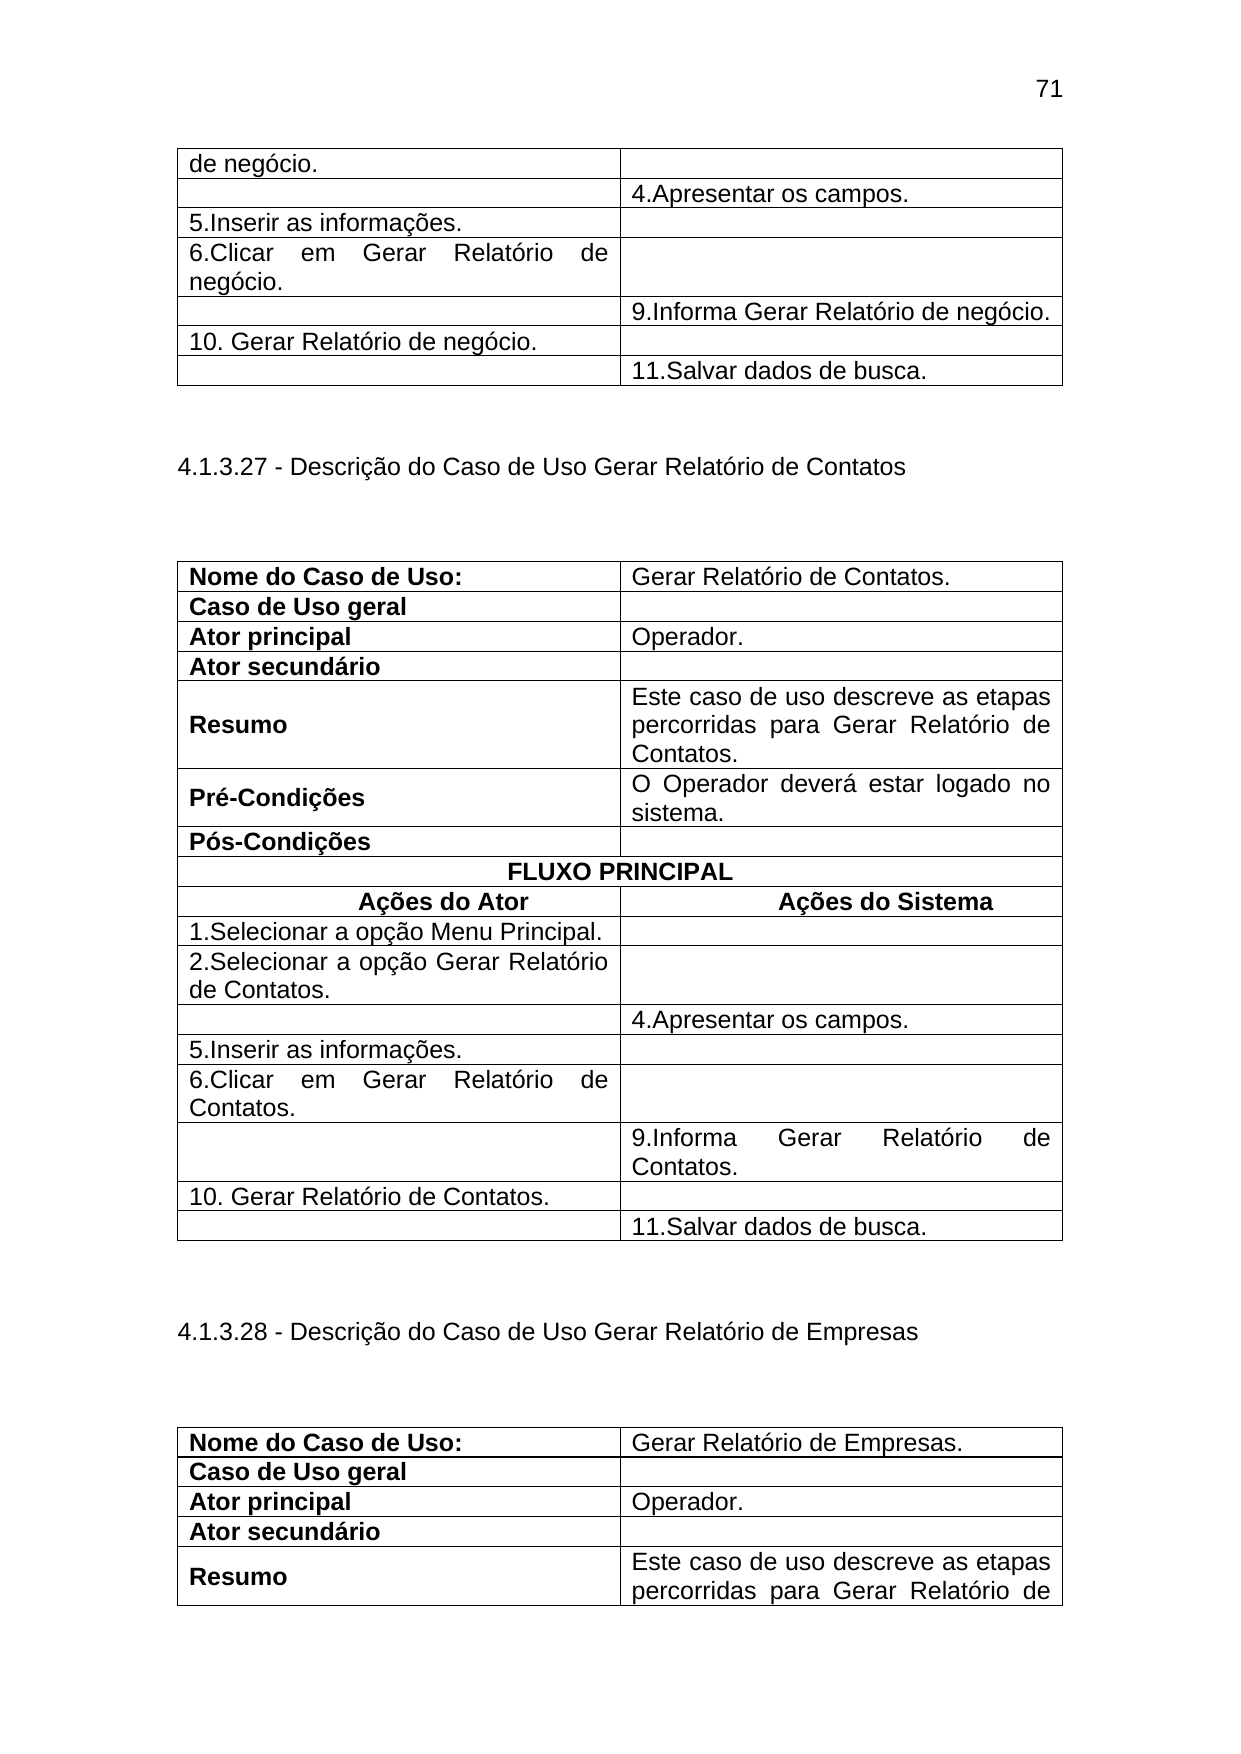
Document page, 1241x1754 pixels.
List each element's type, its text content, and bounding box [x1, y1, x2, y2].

table_cell [621, 946, 1062, 1004]
text 4.1.3.27 - Descrição do Caso de Uso Gerar Relatório de Contatos [177, 452, 1063, 481]
table_cell Operador. [621, 622, 1062, 651]
table_cell [621, 592, 1062, 621]
table_cell [621, 652, 1062, 680]
table_cell [621, 238, 1062, 296]
table_cell Ações do Sistema [621, 887, 1062, 916]
table_cell Pós-Condições [178, 827, 620, 856]
table_header Nome do Caso de Uso: [178, 1428, 620, 1456]
table_cell [178, 1005, 620, 1034]
table_cell Pré-Condições [178, 769, 620, 826]
table_cell [621, 1065, 1062, 1122]
table_cell Resumo [178, 1547, 620, 1605]
table_header Gerar Relatório de Contatos. [621, 562, 1062, 591]
table_cell [621, 208, 1062, 237]
table_cell [621, 1035, 1062, 1063]
table_cell 6.Clicar em Gerar Relatório de negócio. [178, 238, 620, 296]
table_cell Caso de Uso geral [178, 1458, 620, 1486]
table_cell [178, 356, 620, 385]
table_cell 10. Gerar Relatório de negócio. [178, 326, 620, 355]
table_cell O Operador deverá estar logado no sistema. [621, 769, 1062, 826]
table_cell Ator secundário [178, 1517, 620, 1546]
table_cell [621, 326, 1062, 355]
table_cell Operador. [621, 1487, 1062, 1516]
table_cell Resumo [178, 681, 620, 768]
table_cell [621, 827, 1062, 856]
table_cell Ator secundário [178, 652, 620, 680]
table_cell [621, 1182, 1062, 1210]
table_cell 5.Inserir as informações. [178, 208, 620, 237]
table_cell 10. Gerar Relatório de Contatos. [178, 1182, 620, 1210]
table_cell [621, 1517, 1062, 1546]
table_cell 1.Selecionar a opção Menu Principal. [178, 917, 620, 945]
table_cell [178, 149, 620, 177]
table_cell FLUXO PRINCIPAL [178, 857, 1062, 886]
table_cell Ator principal [178, 622, 620, 651]
table_cell [621, 1458, 1062, 1486]
table_cell 11.Salvar dados de busca. [621, 1211, 1062, 1240]
table_cell 2.Selecionar a opção Gerar Relatório de Contatos. [178, 946, 620, 1004]
table_cell [621, 149, 1062, 177]
table_cell 4.Apresentar os campos. [621, 179, 1062, 207]
table_cell [178, 297, 620, 325]
table_cell 4.Apresentar os campos. [621, 1005, 1062, 1034]
table_cell Este caso de uso descreve as etapas percorridas para Gerar Relatório de Contatos. [621, 681, 1062, 768]
table_cell [178, 1211, 620, 1240]
table_cell [178, 179, 620, 207]
table_cell 5.Inserir as informações. [178, 1035, 620, 1063]
table_cell Ator principal [178, 1487, 620, 1516]
table_cell 11.Salvar dados de busca. [621, 356, 1062, 385]
table_header Nome do Caso de Uso: [178, 562, 620, 591]
table_cell 6.Clicar em Gerar Relatório de Contatos. [178, 1065, 620, 1122]
text 4.1.3.28 - Descrição do Caso de Uso Gerar Relatório de Empresas [177, 1317, 1063, 1346]
table_cell [621, 917, 1062, 945]
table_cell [621, 1547, 1062, 1605]
table_cell 9.Informa Gerar Relatório de negócio. [621, 297, 1062, 325]
table_cell [178, 1123, 620, 1181]
table_cell Ações do Ator [178, 887, 620, 916]
table_header Gerar Relatório de Empresas. [621, 1428, 1062, 1456]
table_cell 9.Informa Gerar Relatório de Contatos. [621, 1123, 1062, 1181]
table_cell Caso de Uso geral [178, 592, 620, 621]
